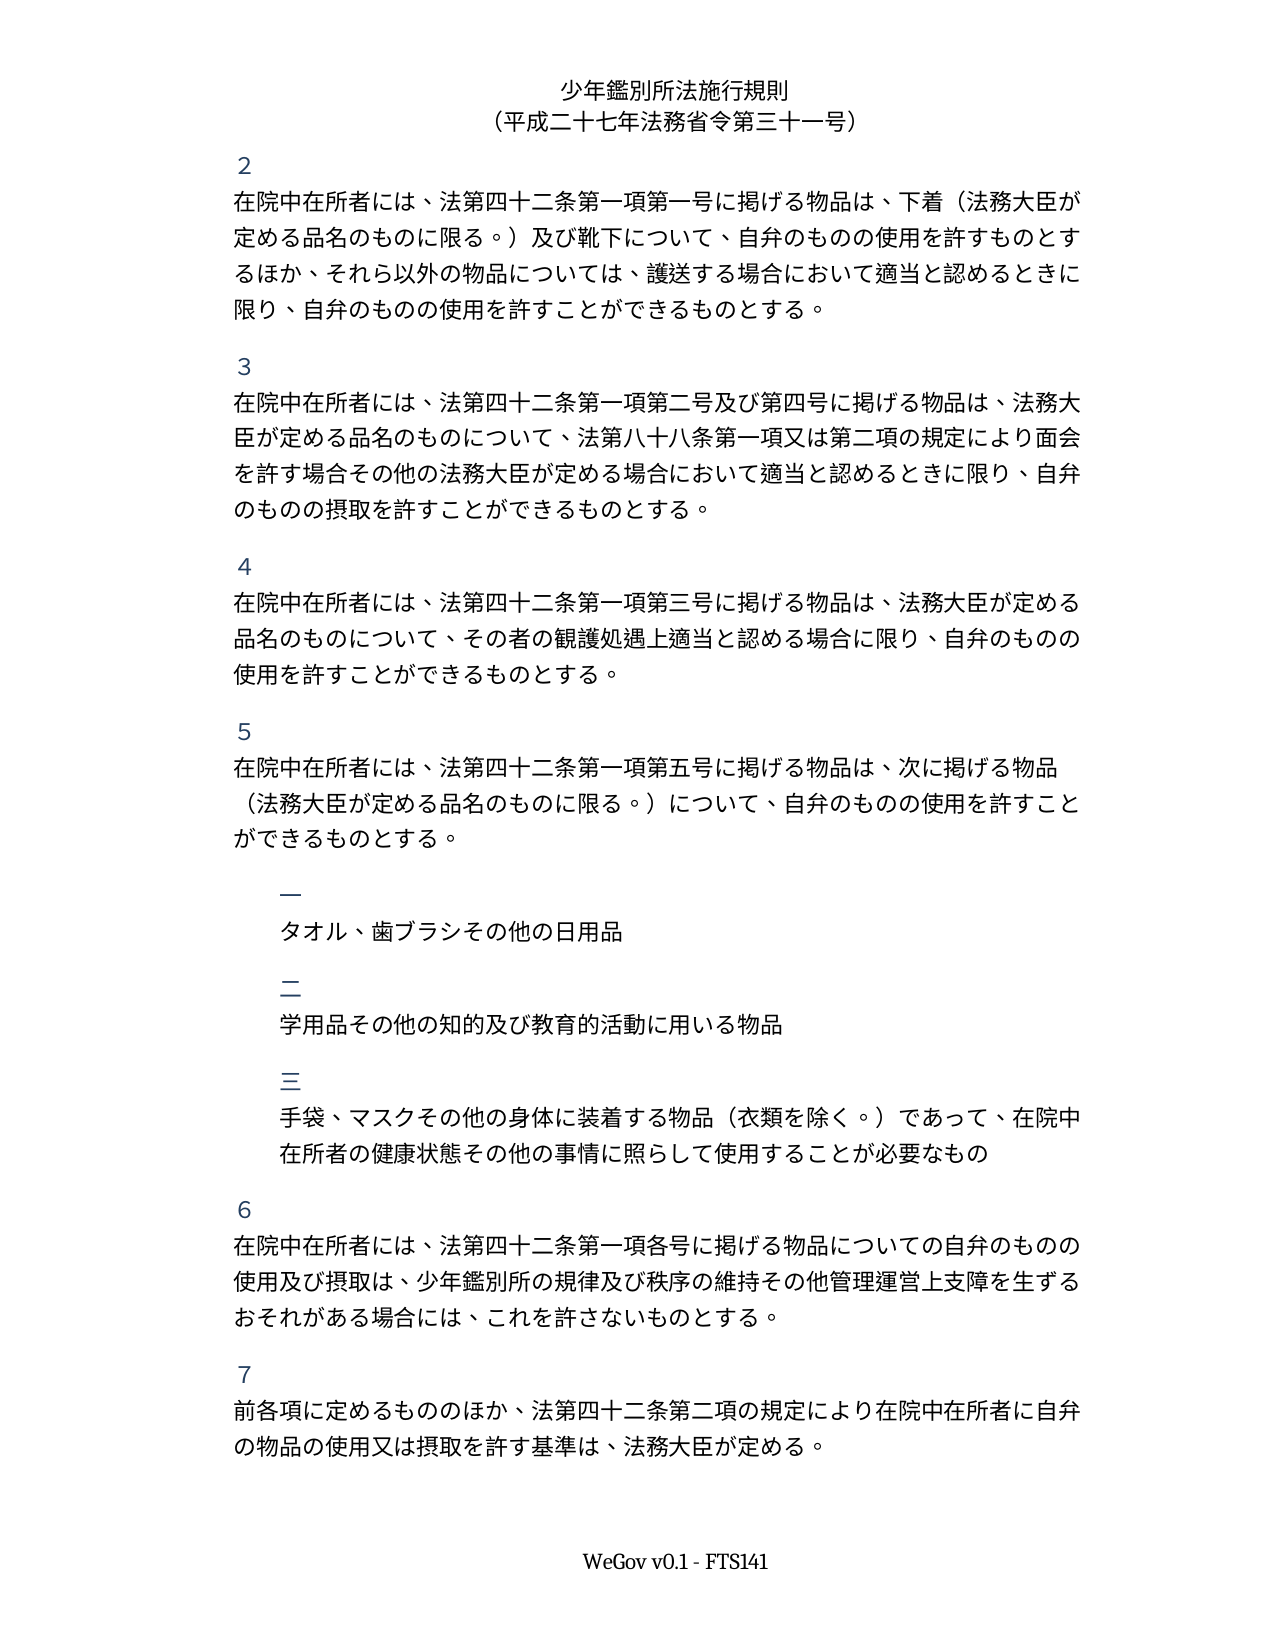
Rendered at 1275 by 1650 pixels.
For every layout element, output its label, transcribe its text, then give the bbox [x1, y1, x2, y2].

text 前各項に定めるもののほか、法第四十二条第二項の規定により在院中在所者に自弁の物品の使用又は摂取を許す基準は、法務大臣が定める。 [233, 1395, 1087, 1462]
subtitle ６ [233, 1194, 1087, 1226]
subtitle 二 [279, 973, 1087, 1004]
subtitle ５ [233, 716, 1087, 747]
text 手袋、マスクその他の身体に装着する物品（衣類を除く。）であって、在院中在所者の健康状態その他の事情に照らして使用することが必要なもの [279, 1102, 1087, 1169]
text 在院中在所者には、法第四十二条第一項各号に掲げる物品についての自弁のものの使用及び摂取は、少年鑑別所の規律及び秩序の維持その他管理運営上支障を生ずるおそれがある場合には、これを許さないものとする。 [233, 1230, 1087, 1333]
subtitle ３ [233, 351, 1087, 382]
text タオル、歯ブラシその他の日用品 [279, 916, 1087, 947]
text 在院中在所者には、法第四十二条第一項第五号に掲げる物品は、次に掲げる物品（法務大臣が定める品名のものに限る。）について、自弁のものの使用を許すことができるものとする。 [233, 752, 1087, 855]
text 学用品その他の知的及び教育的活動に用いる物品 [279, 1009, 1087, 1040]
text 在院中在所者には、法第四十二条第一項第一号に掲げる物品は、下着（法務大臣が定める品名のものに限る。）及び靴下について、自弁のものの使用を許すものとするほか、それら以外の物品については、護送する場合において適当と認めるときに限り、自弁のものの使用を許すことができるものとする。 [233, 186, 1087, 325]
subtitle ７ [233, 1359, 1087, 1390]
subtitle 三 [279, 1066, 1087, 1097]
subtitle ２ [233, 150, 1087, 181]
text 在院中在所者には、法第四十二条第一項第三号に掲げる物品は、法務大臣が定める品名のものについて、その者の観護処遇上適当と認める場合に限り、自弁のものの使用を許すことができるものとする。 [233, 587, 1087, 690]
text 在院中在所者には、法第四十二条第一項第二号及び第四号に掲げる物品は、法務大臣が定める品名のものについて、法第八十八条第一項又は第二項の規定により面会を許す場合その他の法務大臣が定める場合において適当と認めるときに限り、自弁のものの摂取を許すことができるものとする。 [233, 386, 1087, 526]
subtitle 一 [279, 880, 1087, 911]
subtitle ４ [233, 551, 1087, 582]
